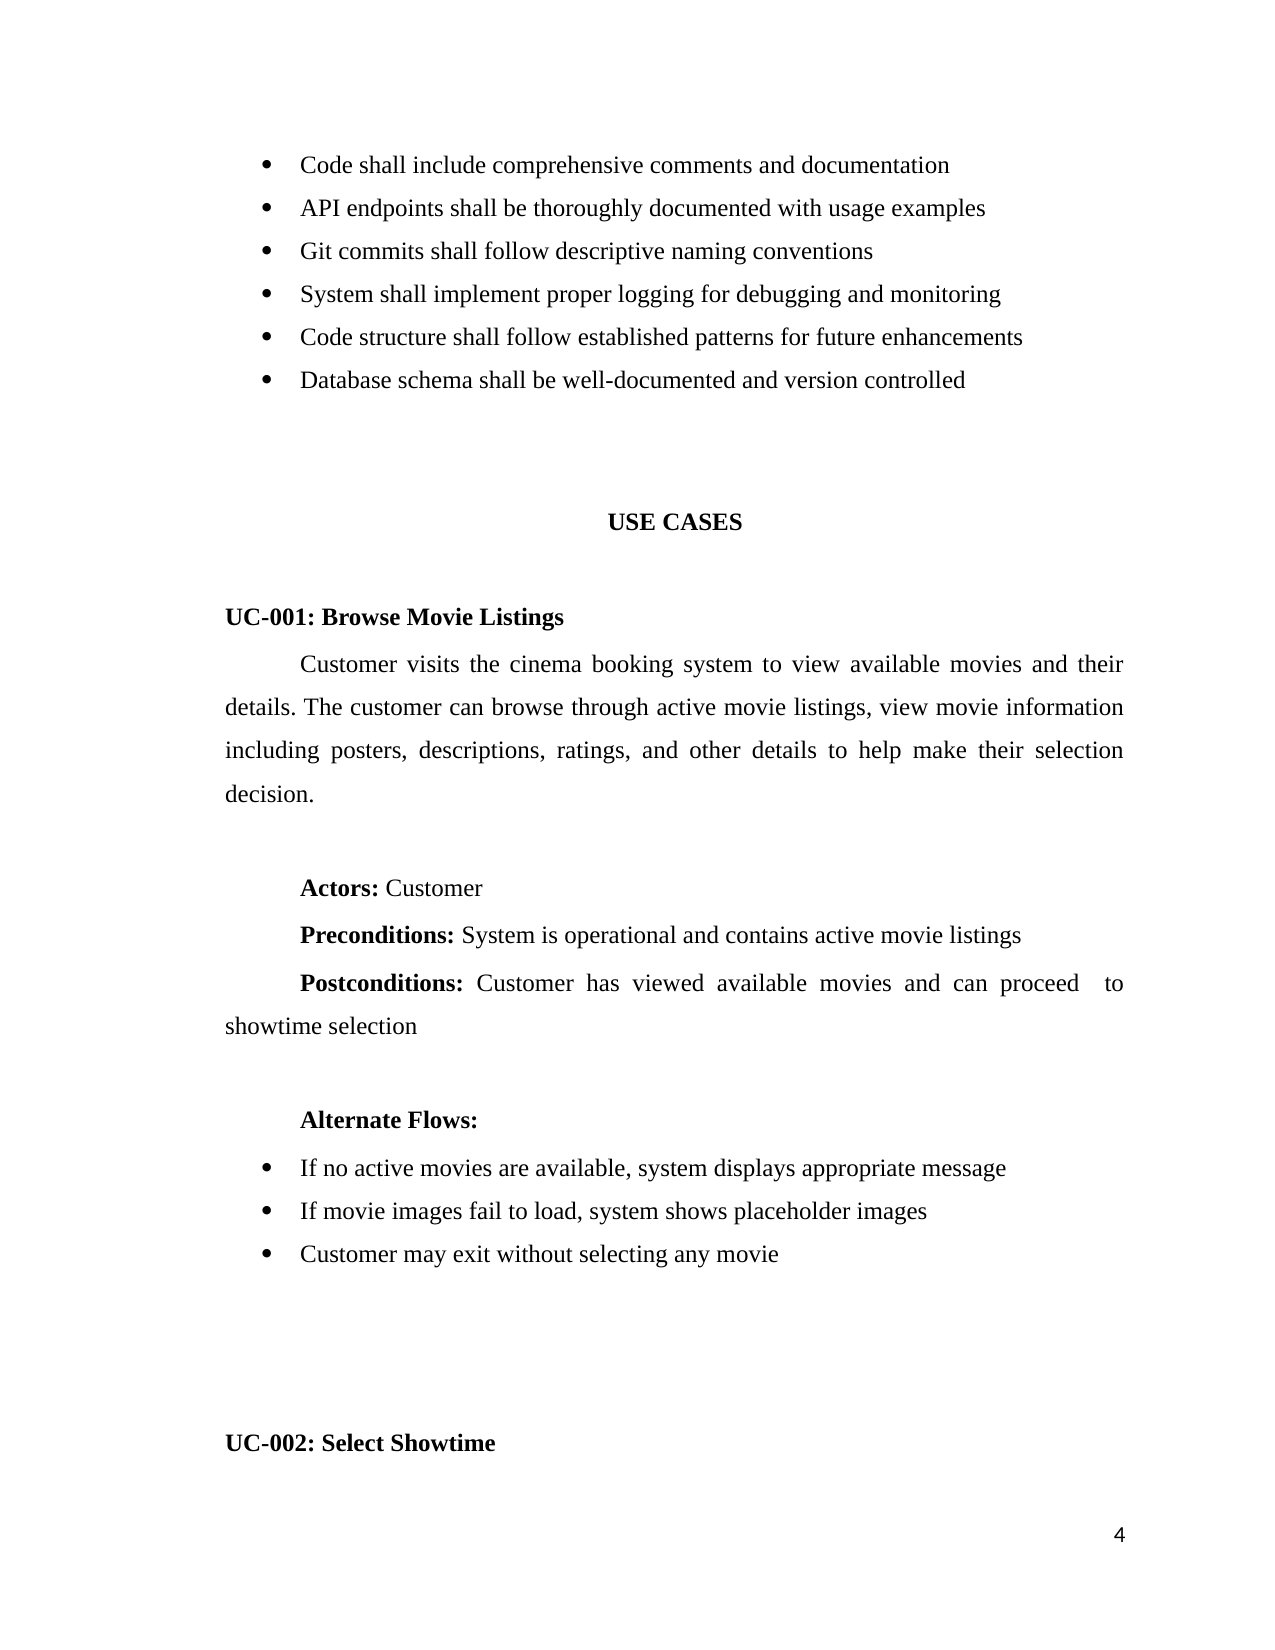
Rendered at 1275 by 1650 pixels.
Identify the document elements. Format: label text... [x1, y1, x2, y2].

text UC-001: Browse Movie Listings [225, 602, 1125, 631]
text Preconditions: System is operational and contains active movie listings [225, 921, 1125, 949]
list Code structure shall follow established patterns for future enhancements [262, 322, 1125, 351]
list Customer may exit without selecting any movie [262, 1239, 1125, 1268]
text Customer visits the cinema booking system to view available movies and their details. The customer can browse through active movie listings, view movie information including posters, descriptions, ratings, and other details to help make their selection decision. [225, 649, 1125, 807]
list API endpoints shall be thoroughly documented with usage examples [262, 193, 1125, 222]
list System shall implement proper logging for debugging and monitoring [262, 279, 1125, 308]
list Code shall include comprehensive comments and documentation [262, 150, 1125, 179]
list Database schema shall be well-documented and version controlled [262, 366, 1125, 394]
text Alternate Flows: [225, 1106, 1125, 1134]
text Postconditions: Customer has viewed available movies and can proceed to showtime selection [225, 968, 1125, 1040]
list If movie images fail to load, system shows placeholder images [262, 1196, 1125, 1225]
list Git commits shall follow descriptive naming conventions [262, 236, 1125, 265]
list If no active movies are available, system displays appropriate message [262, 1153, 1125, 1182]
text USE CASES [225, 507, 1125, 536]
text Actors: Customer [225, 873, 1125, 902]
text UC-002: Select Showtime [225, 1428, 1125, 1457]
